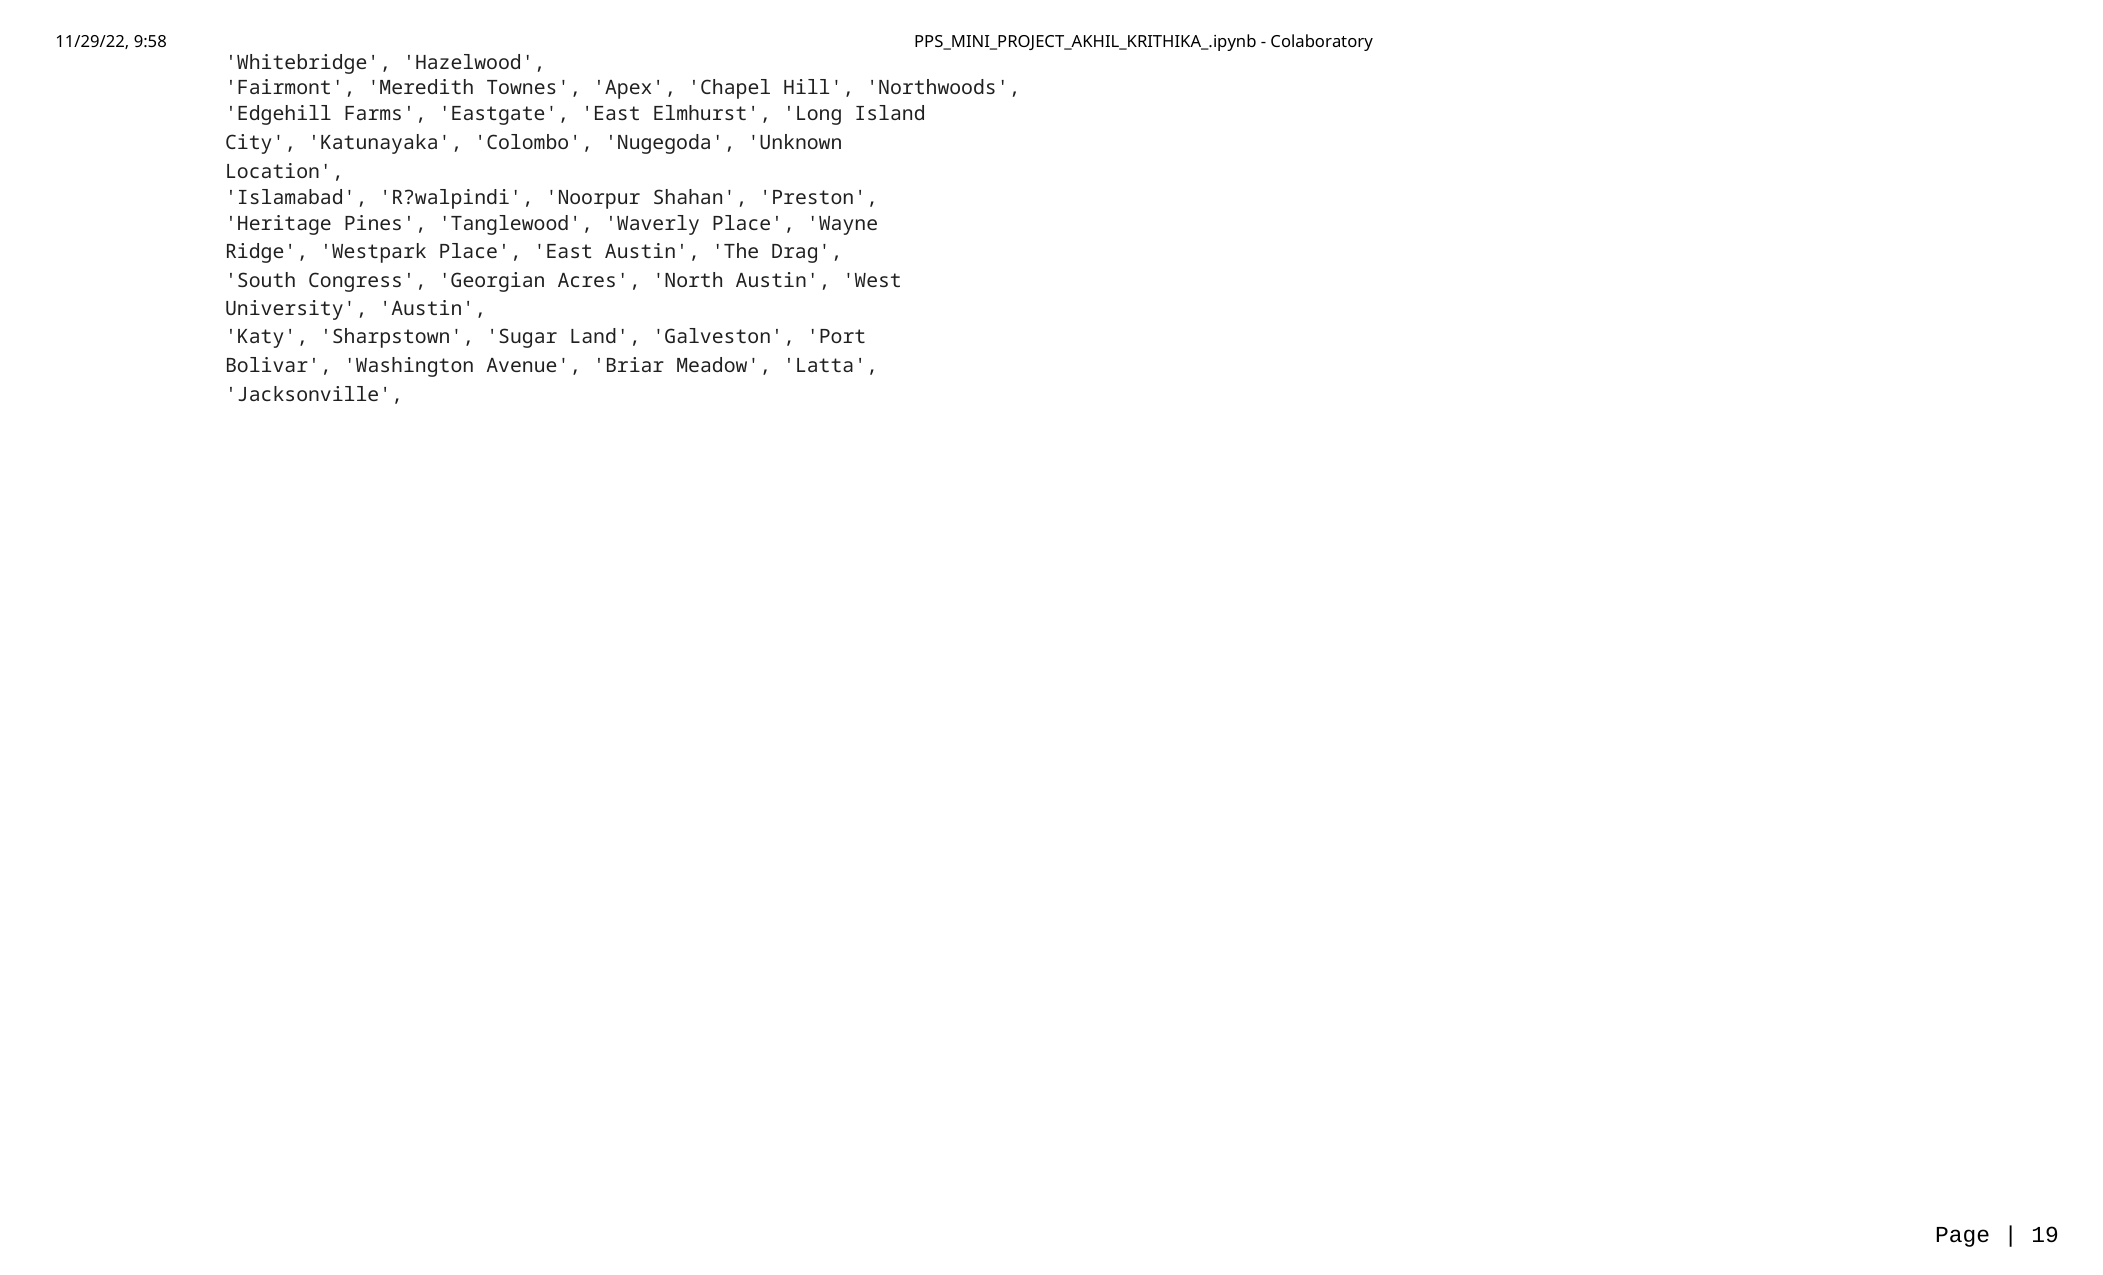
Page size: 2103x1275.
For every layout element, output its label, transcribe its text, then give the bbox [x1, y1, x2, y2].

text 'Katy', 'Sharpstown', 'Sugar Land', 'Galveston', 'Port Bolivar', 'Washington Avenue', 'Briar Meadow', 'Latta', 'Jacksonville', [225, 322, 918, 407]
text 'Fairmont', 'Meredith Townes', 'Apex', 'Chapel Hill', 'Northwoods', [225, 77, 2059, 99]
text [225, 48, 951, 75]
text 'Heritage Pines', 'Tanglewood', 'Waverly Place', 'Wayne Ridge', 'Westpark Place', 'East Austin', 'The Drag', 'South Congress', 'Georgian Acres', 'North Austin', 'West University', 'Austin', [225, 209, 908, 321]
text 'Islamabad', 'R?walpindi', 'Noorpur Shahan', 'Preston', [225, 187, 2059, 209]
text 'Edgehill Farms', 'Eastgate', 'East Elmhurst', 'Long Island City', 'Katunayaka', 'Colombo', 'Nugegoda', 'Unknown Location', [225, 99, 973, 185]
